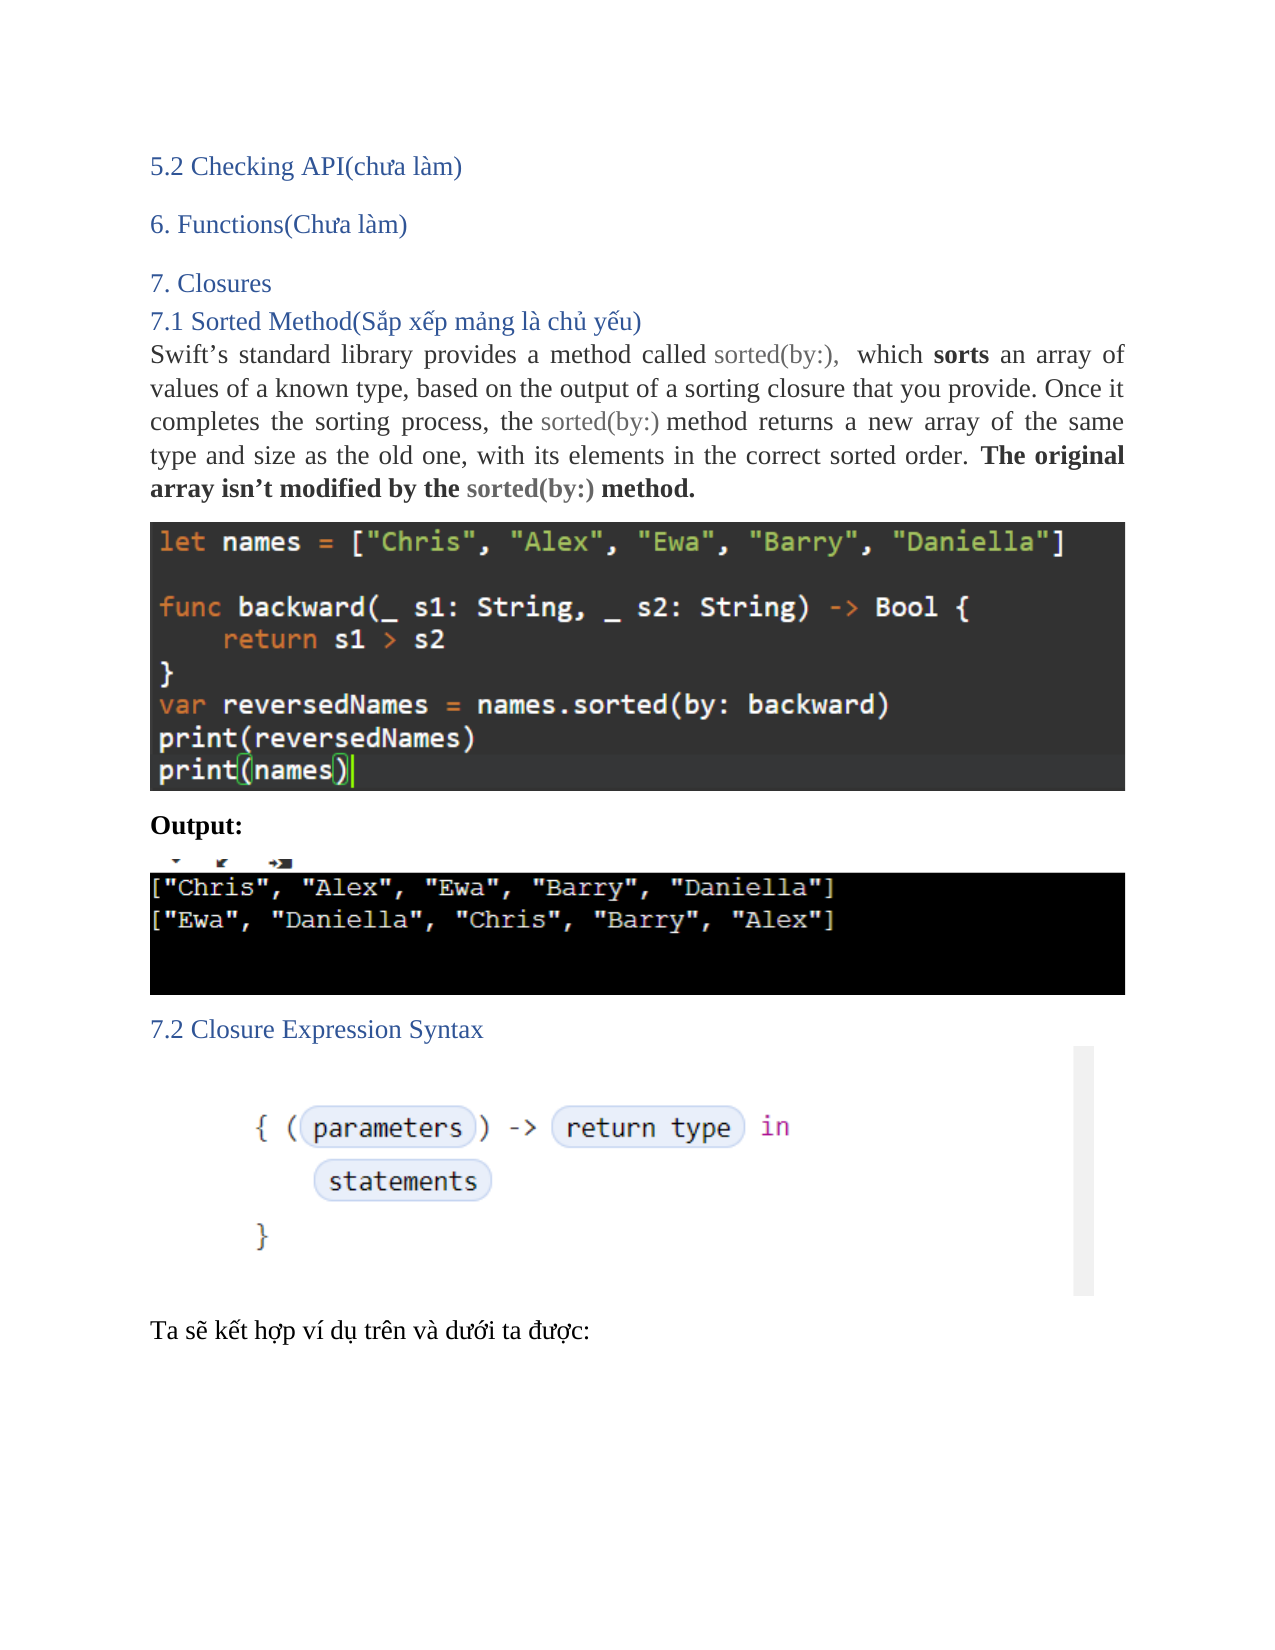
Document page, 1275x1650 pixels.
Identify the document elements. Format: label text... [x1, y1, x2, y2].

picture [150, 859, 1125, 995]
picture [150, 1046, 1094, 1296]
picture [150, 522, 1125, 791]
text Swift’s standard library provides a method called sorted(by:), which sorts an array of values of a known type, based on the output of a sorting closure that you provide. Once it completes the sorting process, the sorted(by:) method returns a new array of the same type and size as the old one, with its elements in the correct sorted order. The original array isn’t modified by the sorted(by:) method. [150, 470, 1125, 504]
subtitle 7.2 Closure Expression Syntax [150, 1013, 1125, 1044]
subtitle 7.1 Sorted Method(Sắp xếp mảng là chủ yếu) [150, 305, 1125, 336]
subtitle 5.2 Checking API(chưa làm) [150, 150, 1125, 181]
subtitle 7. Closures [150, 267, 1125, 298]
text Ta sẽ kết hợp ví dụ trên và dưới ta được: [150, 1314, 1125, 1345]
subtitle 6. Functions(Chưa làm) [150, 208, 1125, 240]
text Output: [150, 809, 1125, 840]
